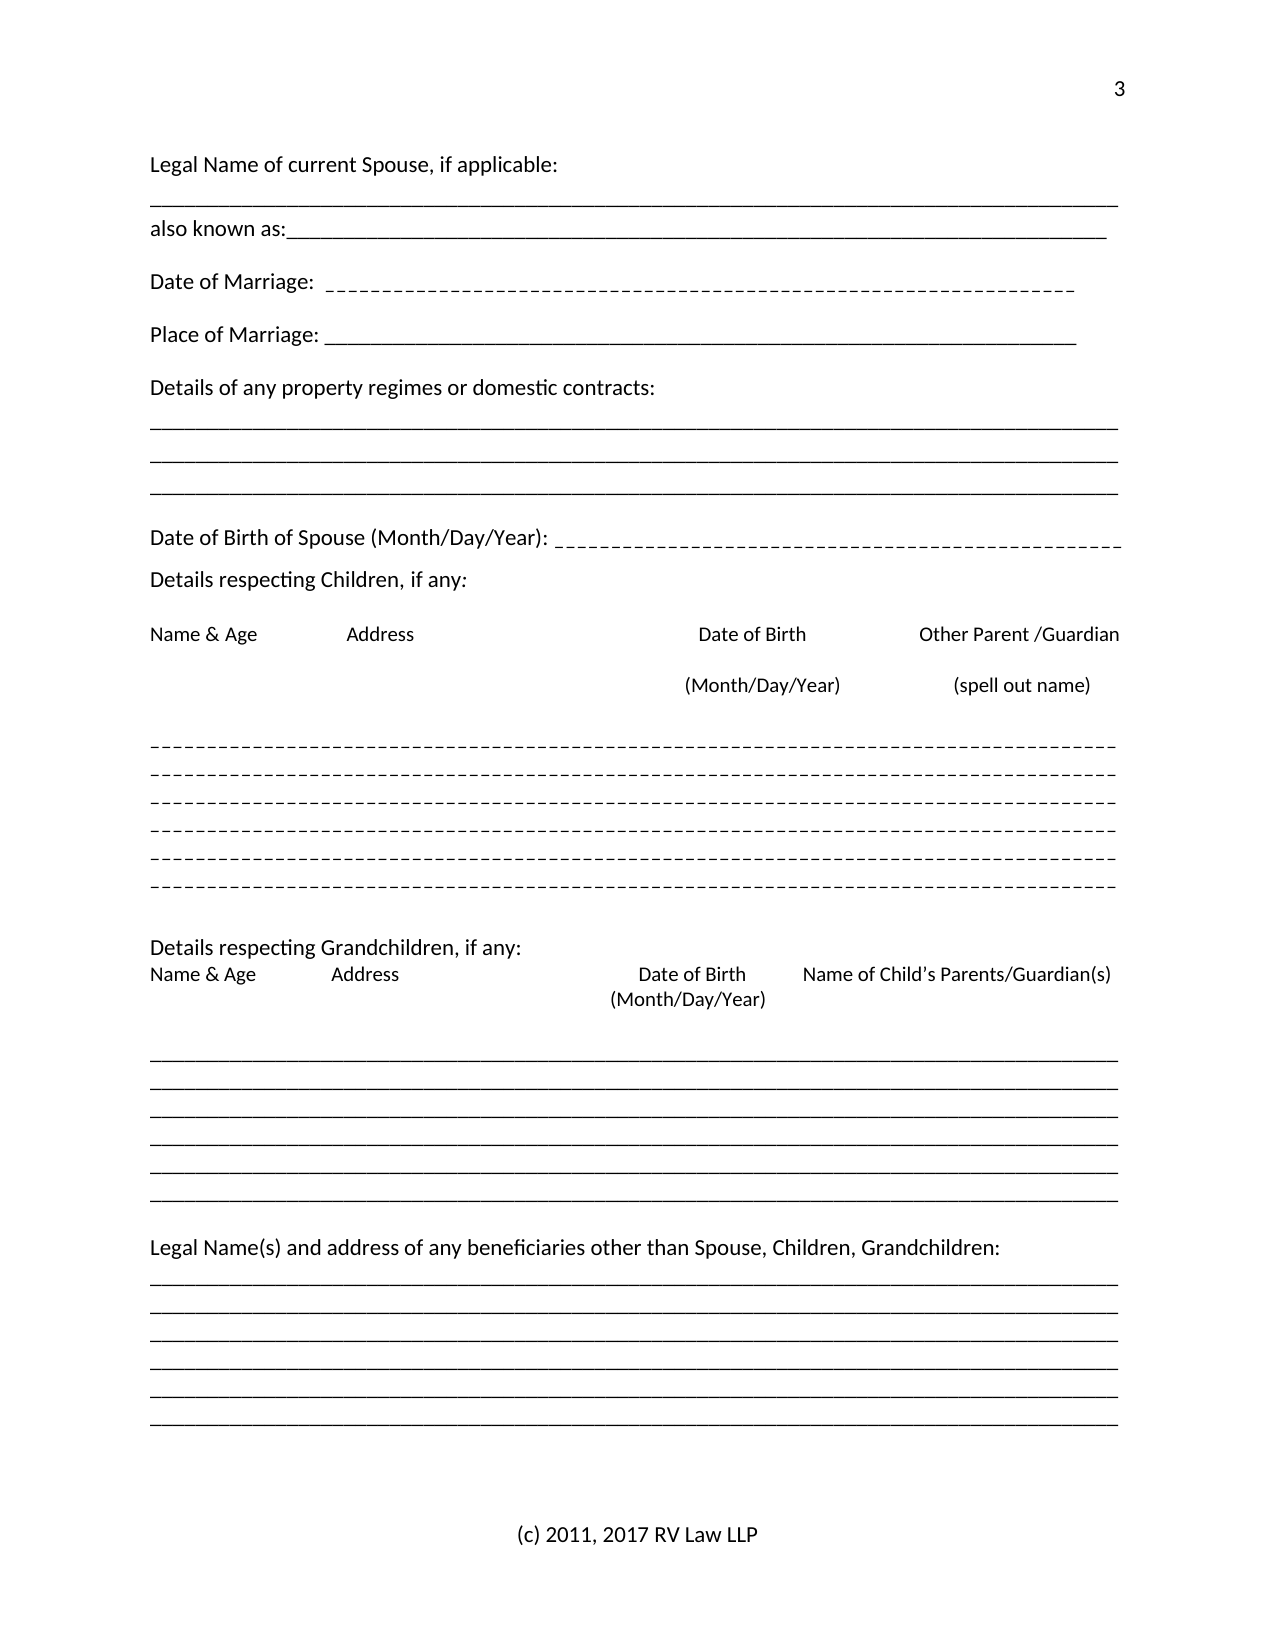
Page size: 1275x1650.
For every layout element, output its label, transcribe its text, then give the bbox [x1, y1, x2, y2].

text Details of any property regimes or domestic contracts: _______________________________________________________________________________________________________________________________________________________________________________________________________________________________________________________________ [150, 373, 1125, 498]
text Date of Marriage: __________________________________________________________________ [150, 267, 1125, 295]
text __________________________________________________________________________________________________________________________________________________________________________ [150, 1373, 1125, 1429]
text Legal Name of current Spouse, if applicable: _____________________________________________________________________________________ also known as:________________________________________________________________________ [150, 150, 1125, 242]
text Name & Age Address Date of Birth Other Parent /Guardian (Month/Day/Year) (spell out name) ______________________________________________________________________________________________________________________________________________________________________________________________________________________________________________________________________________________________________________________________________________________________________________________________________________________________________________________________________________________________________________________________ [150, 621, 1125, 891]
text Legal Name(s) and address of any beneficiaries other than Spouse, Children, Grandchildren: ____________________________________________________________________________________________________________________________________________________________________________________________________________________________________________________________________________________________________________________________________________________ [150, 1233, 1125, 1373]
text Date of Birth of Spouse (Month/Day/Year): __________________________________________________ [150, 523, 1125, 551]
text Details respecting Children, if any: [150, 565, 1125, 621]
text Details respecting Grandchildren, if any: Name & Age Address Date of Birth Name of Child’s Parents/Guardian(s) (Month/Day/Year) ______________________________________________________________________________________________________________________________________________________________________________________________________________________________________________________________________________________________________________________________________________________________________________________________________________________________________________________________________________________________________________________________ [150, 933, 1125, 1233]
text Place of Marriage: __________________________________________________________________ [150, 320, 1125, 348]
